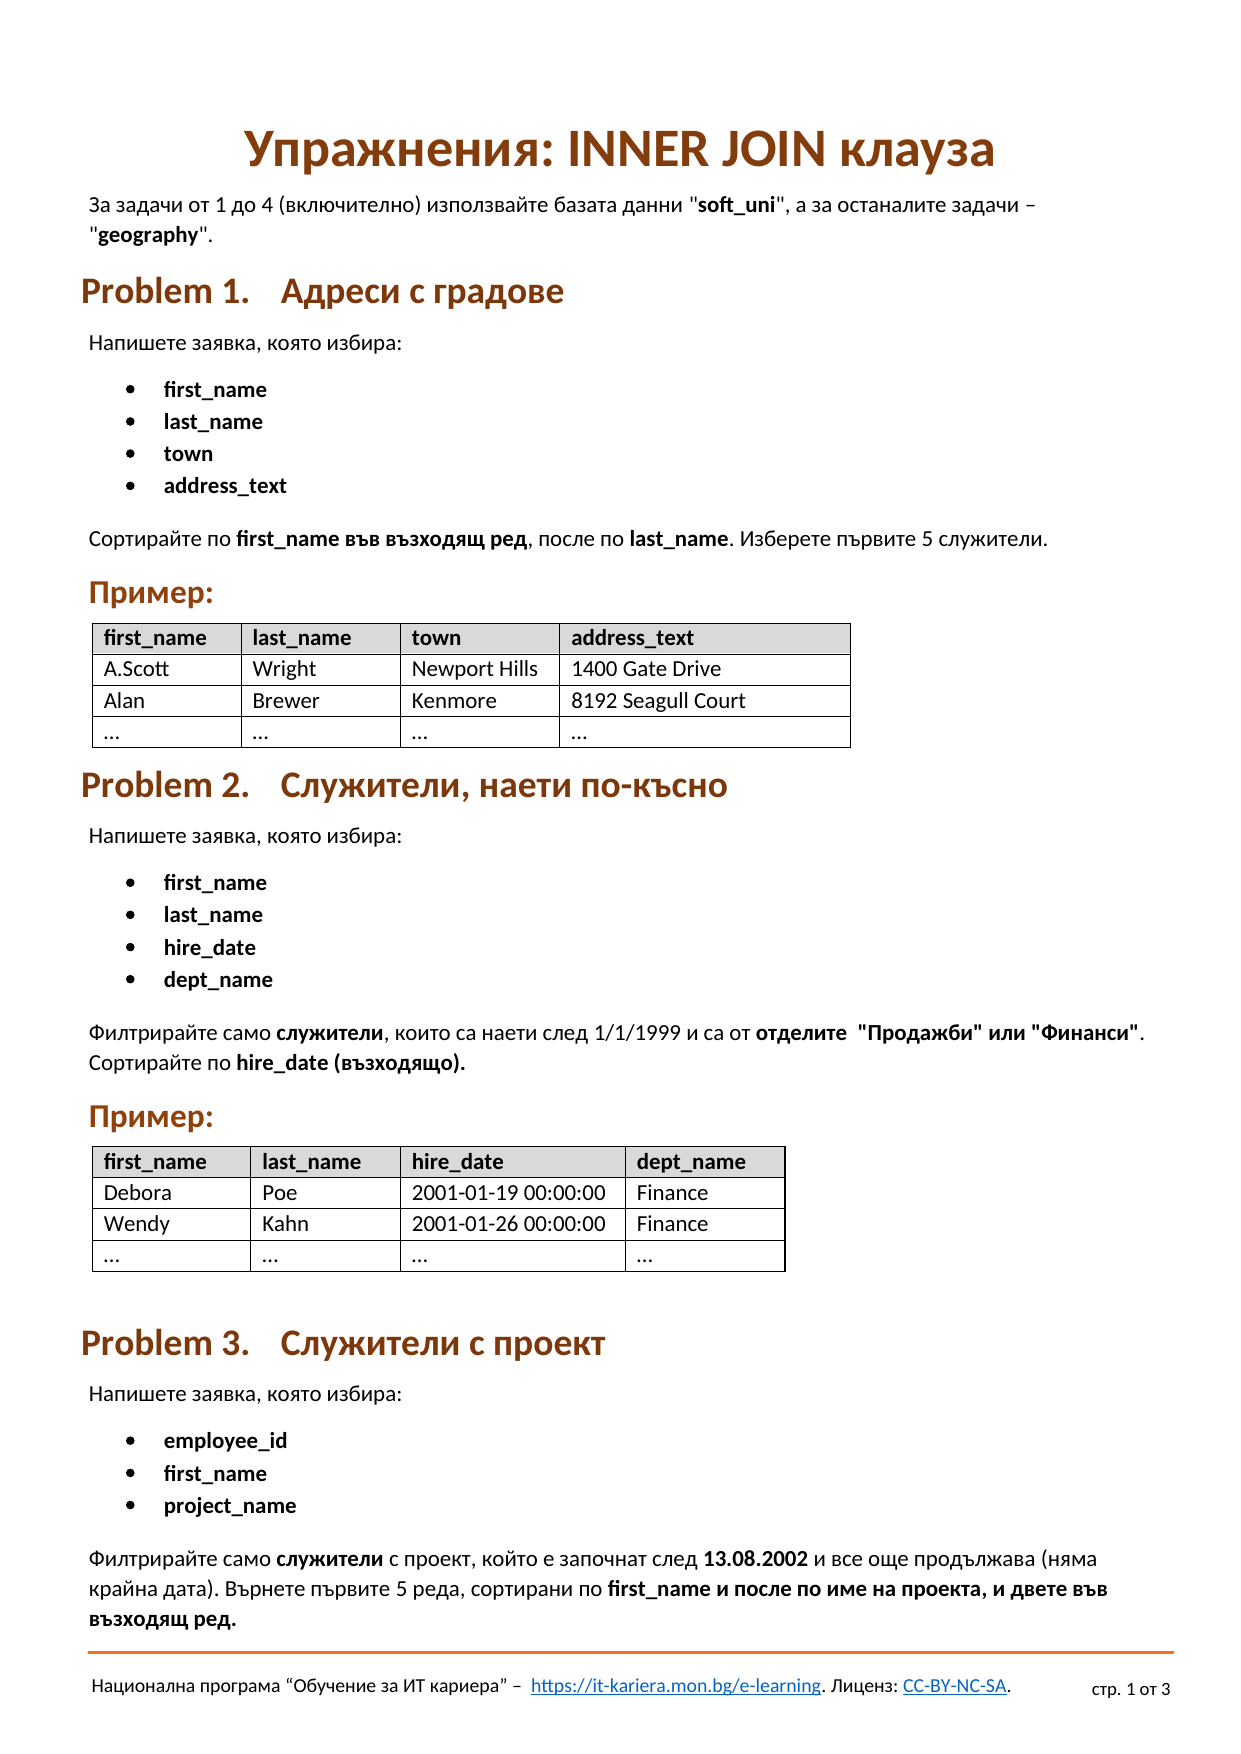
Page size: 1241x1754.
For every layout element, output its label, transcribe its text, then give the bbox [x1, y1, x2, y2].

table_cell Brewer [242, 686, 400, 716]
list last_name [126, 407, 1152, 435]
subtitle Пример: [89, 571, 1152, 612]
subtitle Упражнения: INNER JOIN клауза [89, 114, 1152, 180]
table_cell Kahn [251, 1209, 400, 1239]
text Филтрирайте само служители, които са наети след 1/1/1999 и са от отделите "Продажби" или "Финанси". Сортирайте по hire_date (възходящо). [89, 1018, 1152, 1076]
table_cell … [93, 717, 241, 747]
subtitle Служители с проект [81, 1318, 1152, 1364]
text Сортирайте по first_name във възходящ ред, после по last_name. Изберете първите 5 служители. [89, 524, 1152, 553]
table_cell … [626, 1241, 784, 1271]
table_cell Finance [626, 1209, 784, 1239]
table_cell 2001-01-26 00:00:00 [401, 1209, 625, 1239]
list last_name [126, 901, 1152, 929]
table_cell … [401, 717, 559, 747]
text Напишете заявка, която избира: [89, 328, 1152, 356]
text Напишете заявка, която избира: [89, 1379, 1152, 1408]
table_cell 8192 Seagull Court [560, 686, 850, 716]
table_cell 2001-01-19 00:00:00 [401, 1178, 625, 1208]
list first_name [126, 868, 1152, 896]
table_header town [401, 624, 559, 653]
table_cell … [242, 717, 400, 747]
subtitle Служители, наети по-късно [81, 761, 1152, 806]
table_cell Debora [93, 1178, 250, 1208]
table_cell … [560, 717, 850, 747]
list first_name [126, 1459, 1152, 1487]
subtitle Пример: [89, 1095, 1152, 1136]
table_cell Wendy [93, 1209, 250, 1239]
table_cell … [401, 1241, 625, 1271]
table_cell … [251, 1241, 400, 1271]
table_header first_name [93, 624, 241, 653]
table_header last_name [242, 624, 400, 653]
list first_name [126, 375, 1152, 403]
table_header first_name [93, 1147, 250, 1177]
list town [126, 439, 1152, 467]
table_header hire_date [401, 1147, 625, 1177]
table_cell … [93, 1241, 250, 1271]
list employee_id [126, 1426, 1152, 1454]
table_cell Finance [626, 1178, 784, 1208]
table_cell Alan [93, 686, 241, 716]
text Филтрирайте само служители с проект, който е започнат след 13.08.2002 и все още продължава (няма крайна дата). Върнете първите 5 реда, сортирани по first_name и после по име на проекта, и двете във възходящ ред. [89, 1544, 1152, 1632]
list project_name [126, 1491, 1152, 1519]
text За задачи от 1 до 4 (включително) използвайте базата данни "soft_uni", а за останалите задачи – "geography". [89, 190, 1152, 248]
list address_text [126, 472, 1152, 499]
subtitle Адреси с градове [81, 267, 1152, 313]
table_header address_text [560, 624, 850, 653]
table_cell Kenmore [401, 686, 559, 716]
table_cell Newport Hills [401, 655, 559, 685]
text Напишете заявка, която избира: [89, 822, 1152, 849]
table_cell Poe [251, 1178, 400, 1208]
table_cell Wright [242, 655, 400, 685]
table_header dept_name [626, 1147, 784, 1177]
list hire_date [126, 933, 1152, 961]
table_cell 1400 Gate Drive [560, 655, 850, 685]
list dept_name [126, 965, 1152, 993]
table_header last_name [251, 1147, 400, 1177]
table_cell A.Scott [93, 655, 241, 685]
